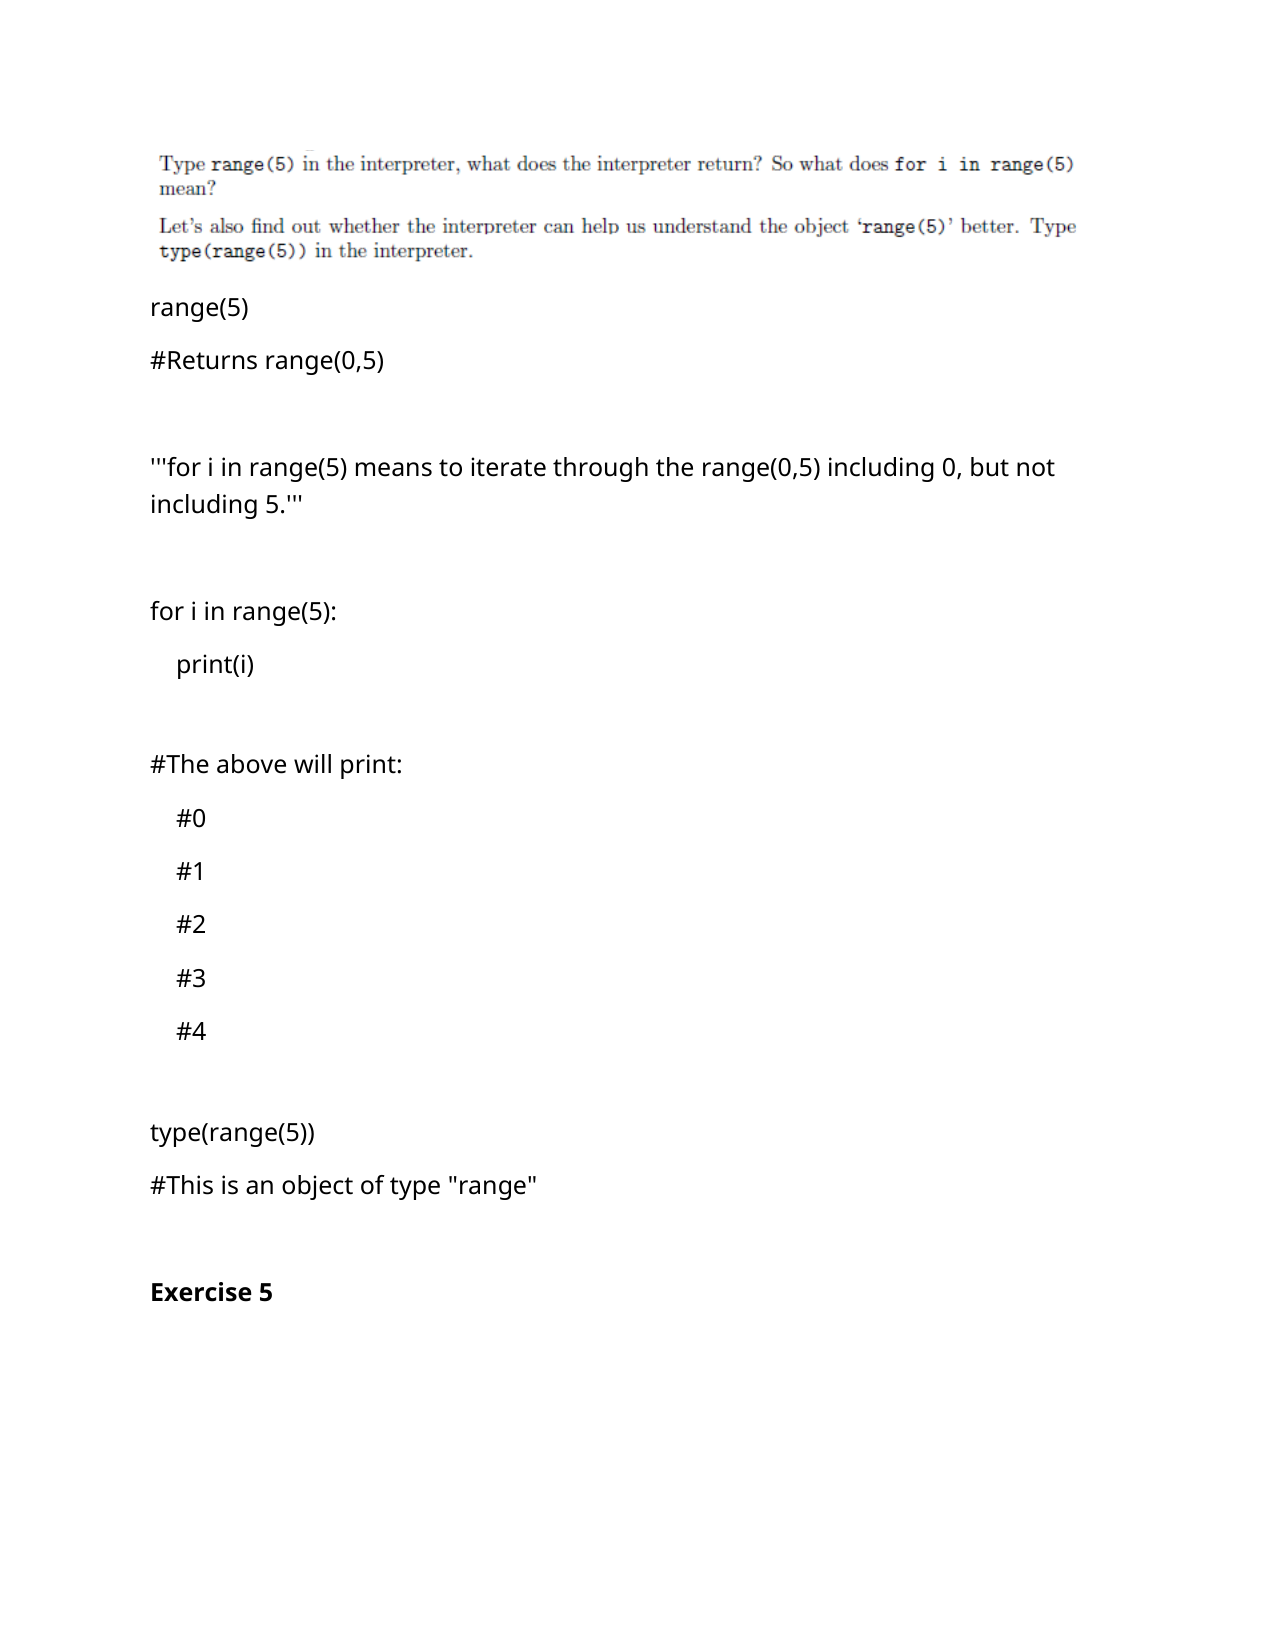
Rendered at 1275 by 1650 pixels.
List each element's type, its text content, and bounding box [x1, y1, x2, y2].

text #2 [150, 907, 1125, 941]
text #0 [150, 800, 1125, 834]
picture [150, 150, 1124, 271]
text #Returns range(0,5) [150, 343, 1125, 377]
text #4 [150, 1014, 1125, 1048]
text #1 [150, 854, 1125, 888]
text print(i) [150, 647, 1125, 681]
text #3 [150, 961, 1125, 995]
text '''for i in range(5) means to iterate through the range(0,5) including 0, but not including 5.''' [150, 449, 1125, 520]
text type(range(5)) [150, 1114, 1125, 1148]
text range(5) [150, 289, 1125, 323]
text #This is an object of type "range" [150, 1168, 1125, 1202]
text for i in range(5): [150, 593, 1125, 627]
text #The above will print: [150, 747, 1125, 781]
text Exercise 5 [150, 1275, 1125, 1309]
